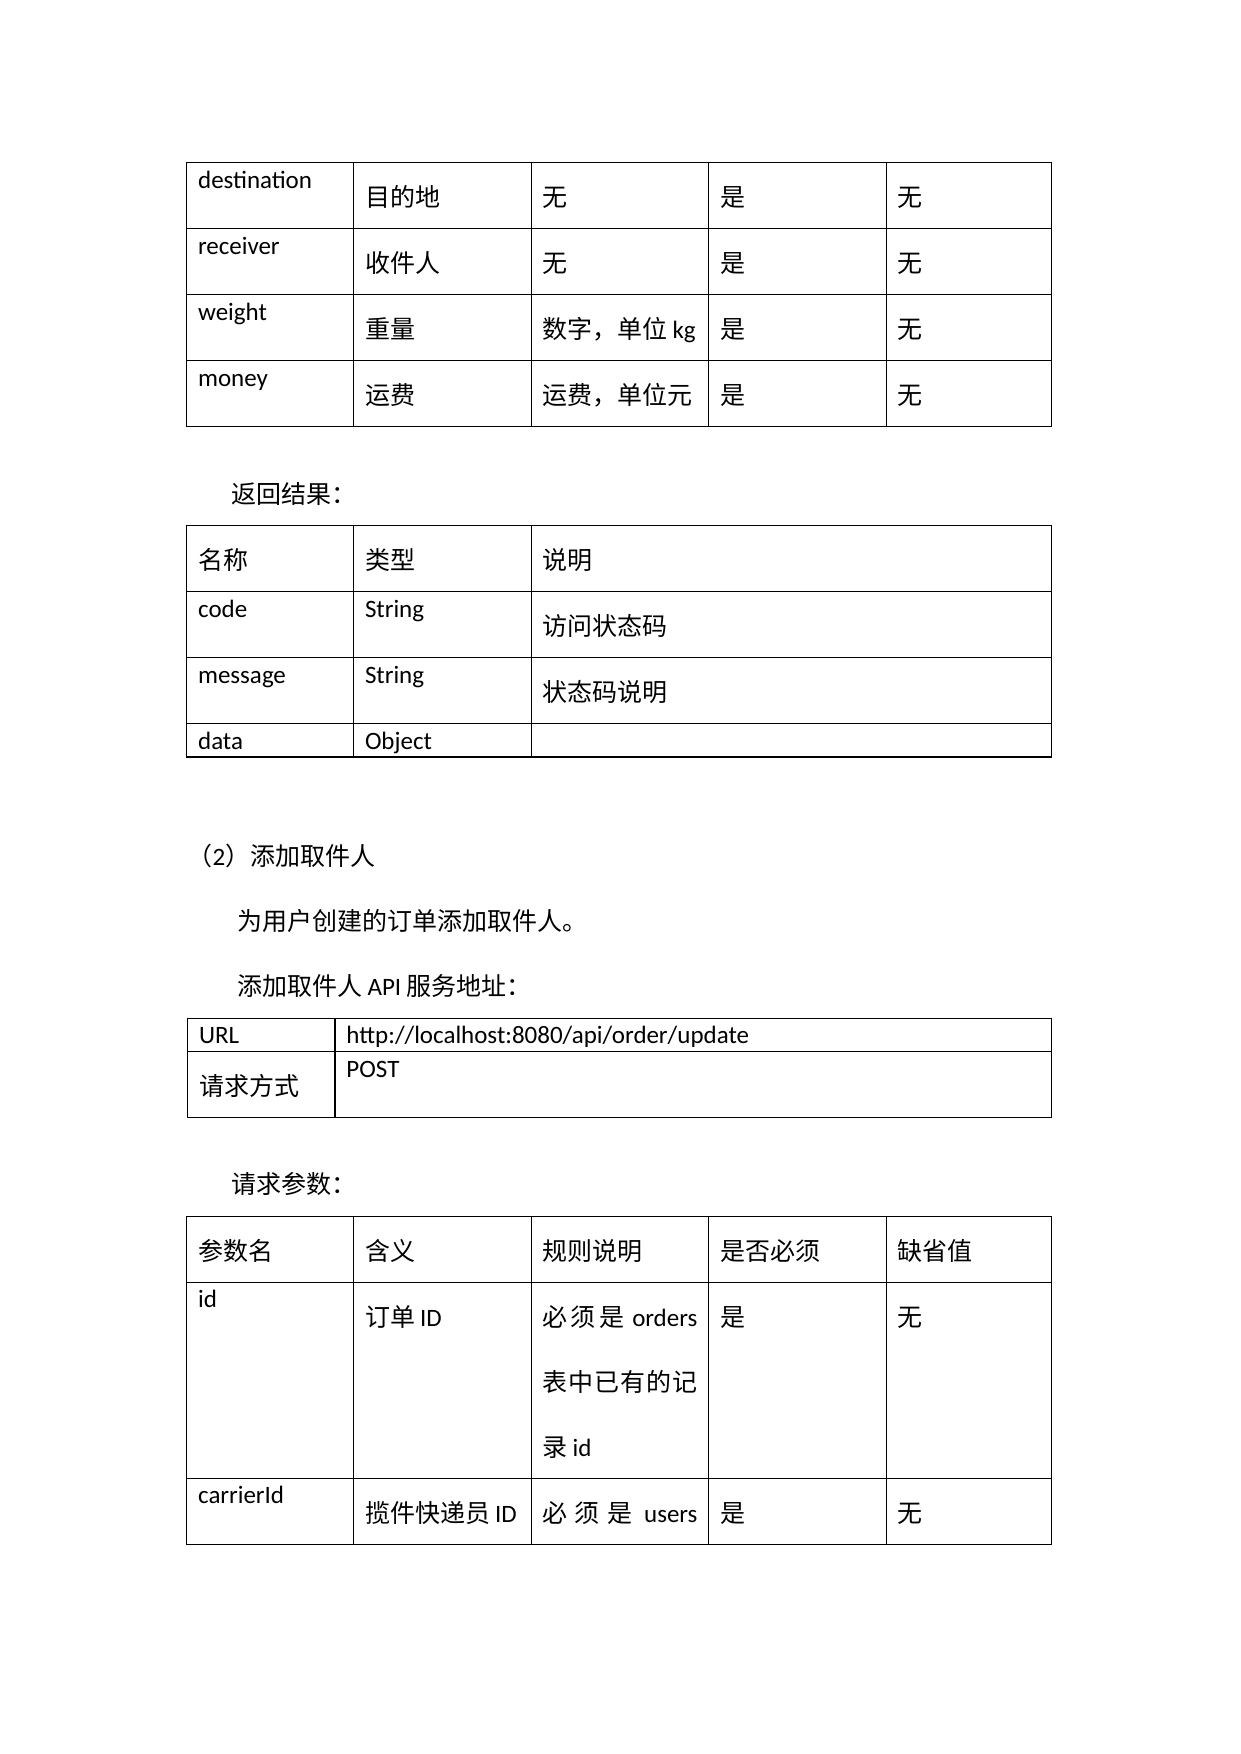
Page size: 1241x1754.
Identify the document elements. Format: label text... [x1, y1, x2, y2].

table_cell 是 [709, 361, 886, 426]
table_cell 请求方式 [188, 1052, 334, 1117]
list 添加取件人API服务地址： [187, 952, 1053, 1017]
table_header URL [188, 1019, 334, 1051]
table_cell 是 [709, 295, 886, 360]
table_cell 数字，单位kg [532, 295, 708, 360]
table_cell 无 [887, 1479, 1051, 1544]
table_header 类型 [354, 526, 531, 591]
table_cell receiver [187, 229, 353, 294]
table_cell 状态码说明 [532, 658, 1051, 723]
table_cell 无 [887, 229, 1051, 294]
table_cell 必须是orders表中已有的记录id [532, 1283, 708, 1478]
table_cell 无 [887, 295, 1051, 360]
table_header 说明 [532, 526, 1051, 591]
table_header 规则说明 [532, 1217, 708, 1282]
table_cell 是 [709, 1479, 886, 1544]
table_cell 订单ID [354, 1283, 531, 1478]
table_cell 访问状态码 [532, 592, 1051, 657]
table_cell 运费，单位元 [532, 361, 708, 426]
table_cell 无 [887, 163, 1051, 228]
table_header 是否必须 [709, 1217, 886, 1282]
table_cell 揽件快递员ID [354, 1479, 531, 1544]
table_header 名称 [187, 526, 353, 591]
table_cell money [187, 361, 353, 426]
table_cell [532, 724, 1051, 756]
table_cell 收件人 [354, 229, 531, 294]
table_header 含义 [354, 1217, 531, 1282]
table_cell Object [354, 724, 531, 756]
table_cell carrierId [187, 1479, 353, 1544]
table_cell 是 [709, 1283, 886, 1478]
table_cell id [187, 1283, 353, 1478]
table_header 参数名 [187, 1217, 353, 1282]
table_cell 是 [709, 163, 886, 228]
table_cell 重量 [354, 295, 531, 360]
table_cell 运费 [354, 361, 531, 426]
table_header 缺省值 [887, 1217, 1051, 1282]
table_cell String [354, 592, 531, 657]
list 为用户创建的订单添加取件人。 [187, 887, 1053, 952]
text （2）添加取件人 [187, 822, 1053, 887]
list 请求参数： [187, 1151, 1053, 1216]
table_cell destination [187, 163, 353, 228]
table_cell 无 [532, 163, 708, 228]
list 返回结果： [187, 460, 1053, 525]
table_cell 无 [887, 361, 1051, 426]
table_cell 目的地 [354, 163, 531, 228]
table_header http://localhost:8080/api/order/update [336, 1019, 1051, 1051]
table_cell data [187, 724, 353, 756]
table_cell POST [336, 1052, 1051, 1117]
table_cell String [354, 658, 531, 723]
table_cell 是 [709, 229, 886, 294]
table_cell message [187, 658, 353, 723]
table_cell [532, 1479, 708, 1544]
table_cell 无 [887, 1283, 1051, 1478]
table_cell code [187, 592, 353, 657]
table_cell 无 [532, 229, 708, 294]
table_cell weight [187, 295, 353, 360]
